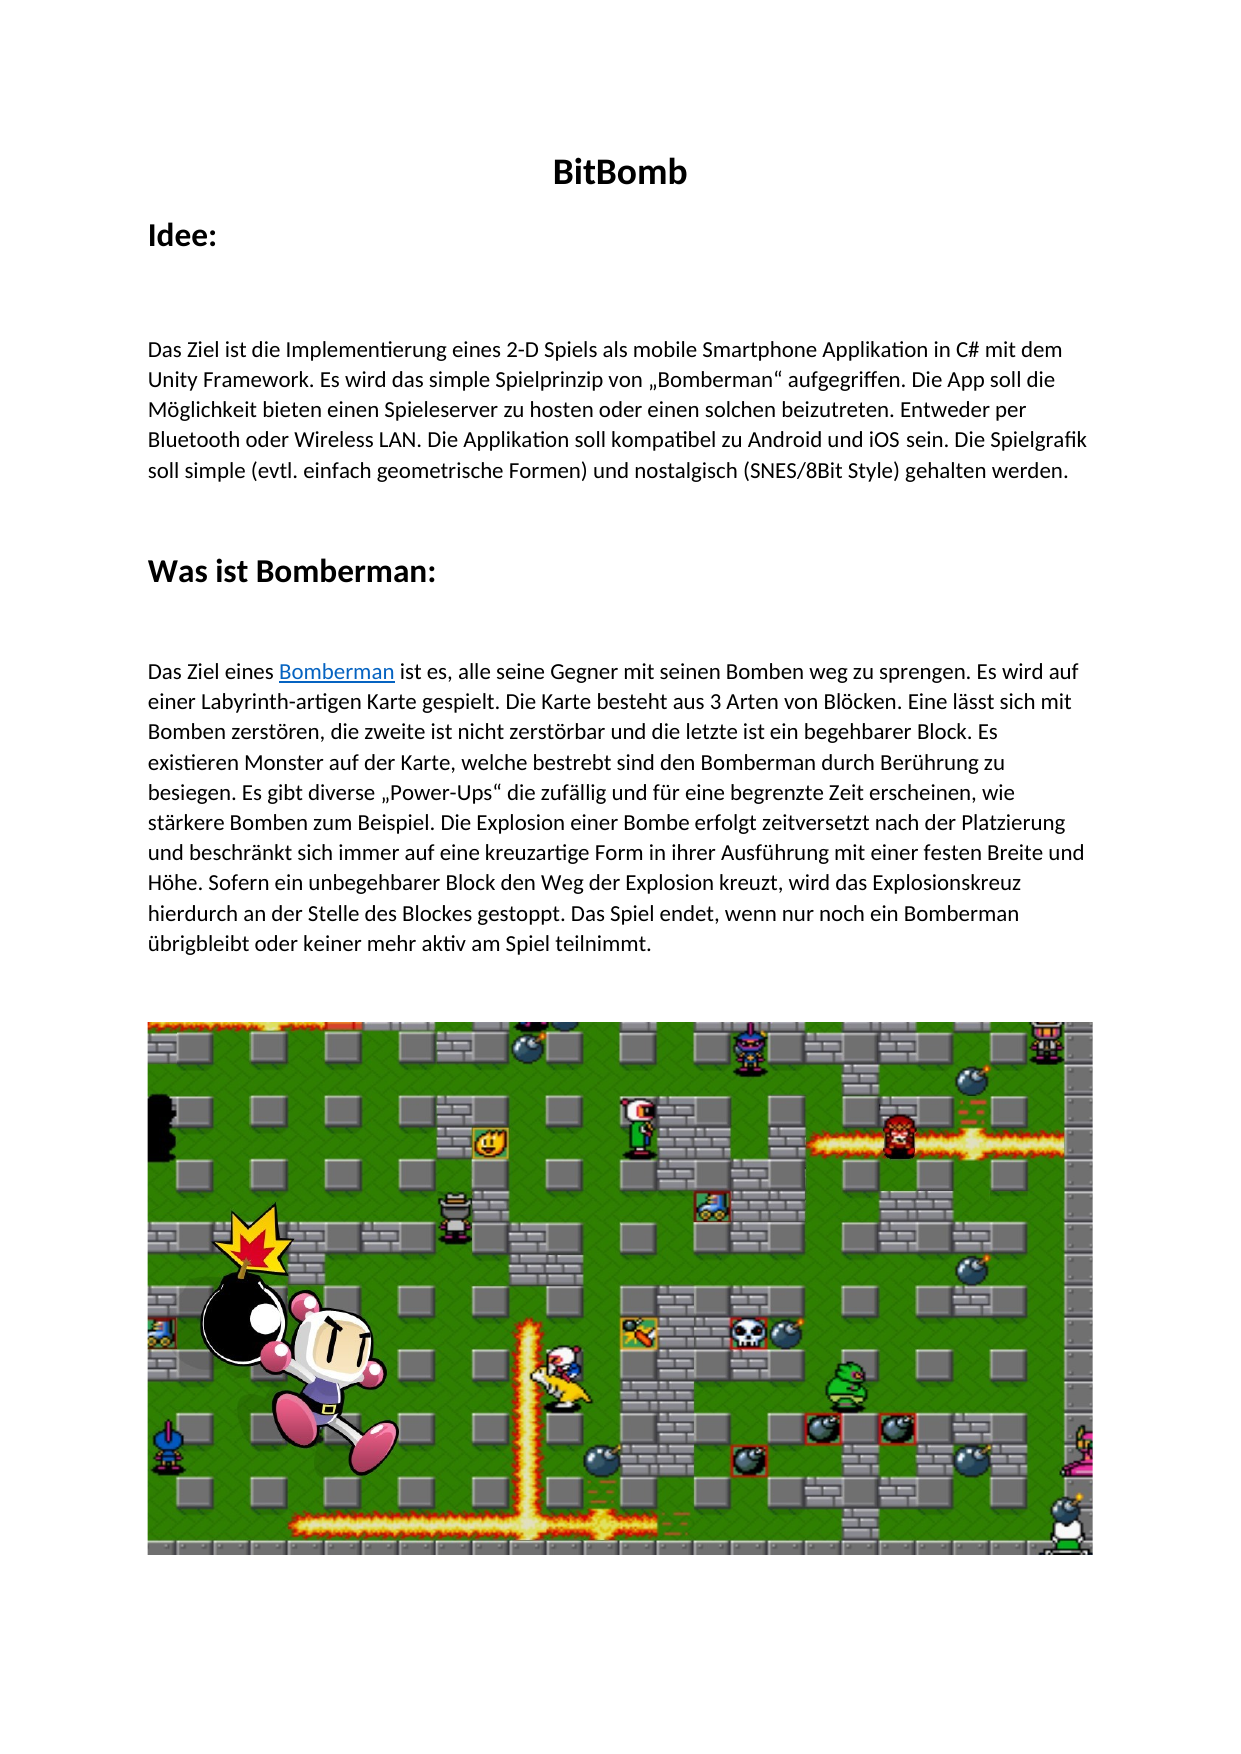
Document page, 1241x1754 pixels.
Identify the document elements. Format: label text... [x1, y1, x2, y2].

text Was ist Bomberman: [148, 549, 1093, 590]
picture [147, 1022, 1093, 1555]
text Das Ziel eines Bomberman ist es, alle seine Gegner mit seinen Bomben weg zu sprengen. Es wird auf einer Labyrinth-artigen Karte gespielt. Die Karte besteht aus 3 Arten von Blöcken. Eine lässt sich mit Bomben zerstören, die zweite ist nicht zerstörbar und die letzte ist ein begehbarer Block. Es existieren Monster auf der Karte, welche bestrebt sind den Bomberman durch Berührung zu besiegen. Es gibt diverse „Power-Ups“ die zufällig und für eine begrenzte Zeit erscheinen, wie stärkere Bomben zum Beispiel. Die Explosion einer Bombe erfolgt zeitversetzt nach der Platzierung und beschränkt sich immer auf eine kreuzartige Form in ihrer Ausführung mit einer festen Breite und Höhe. Sofern ein unbegehbarer Block den Weg der Explosion kreuzt, wird das Explosionskreuz hierdurch an der Stelle des Blockes gestoppt. Das Spiel endet, wenn nur noch ein Bomberman übrigbleibt oder keiner mehr aktiv am Spiel teilnimmt. [148, 657, 1093, 957]
text BitBomb [148, 148, 1093, 193]
text Das Ziel ist die Implementierung eines 2-D Spiels als mobile Smartphone Applikation in C# mit dem Unity Framework. Es wird das simple Spielprinzip von „Bomberman“ aufgegriffen. Die App soll die Möglichkeit bieten einen Spieleserver zu hosten oder einen solchen beizutreten. Entweder per Bluetooth oder Wireless LAN. Die Applikation soll kompatibel zu Android und iOS sein. Die Spielgrafik soll simple (evtl. einfach geometrische Formen) und nostalgisch (SNES/8Bit Style) gehalten werden. [148, 335, 1093, 484]
text Idee: [148, 214, 1093, 254]
